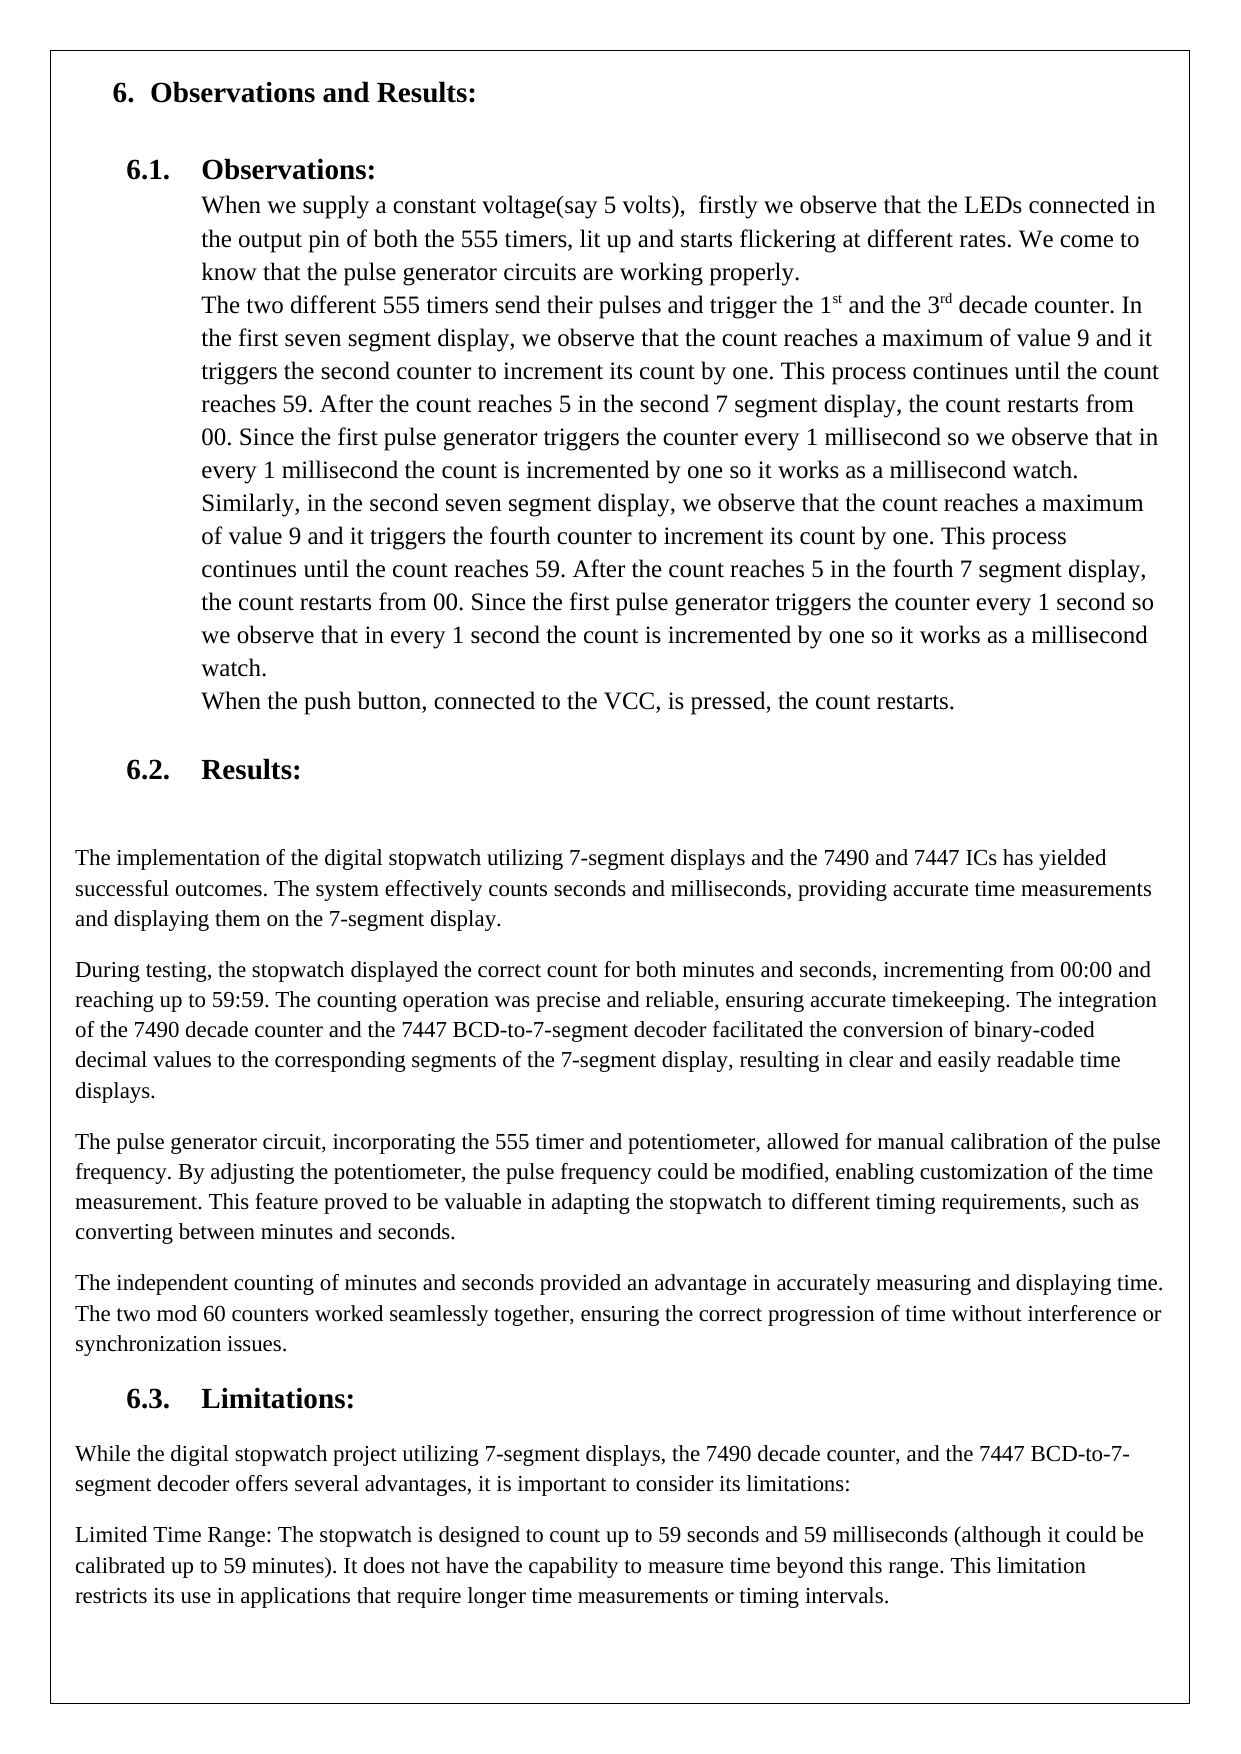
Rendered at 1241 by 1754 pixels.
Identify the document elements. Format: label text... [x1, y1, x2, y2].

list Observations and Results: [112, 75, 1165, 108]
text During testing, the stopwatch displayed the correct count for both minutes and seconds, incrementing from 00:00 and reaching up to 59:59. The counting operation was precise and reliable, ensuring accurate timekeeping. The integration of the 7490 decade counter and the 7447 BCD-to-7-segment decoder facilitated the conversion of binary-coded decimal values to the corresponding segments of the 7-segment display, resulting in clear and easily readable time displays. [75, 956, 1165, 1103]
list Results: [126, 752, 1165, 786]
text While the digital stopwatch project utilizing 7-segment displays, the 7490 decade counter, and the 7447 BCD-to-7-segment decoder offers several advantages, it is important to consider its limitations: [75, 1440, 1165, 1497]
list Similarly, in the second seven segment display, we observe that the count reaches a maximum of value 9 and it triggers the fourth counter to increment its count by one. This process continues until the count reaches 59. After the count reaches 5 in the fourth 7 segment display, the count restarts from 00. Since the first pulse generator triggers the counter every 1 second so we observe that in every 1 second the count is incremented by one so it works as a millisecond watch. [201, 488, 1165, 682]
list When the push button, connected to the VCC, is pressed, the count restarts. [201, 686, 1165, 715]
list Observations: [126, 152, 1165, 186]
text The independent counting of minutes and seconds provided an advantage in accurately measuring and displaying time. The two mod 60 counters worked seamlessly together, ensuring the correct progression of time without interference or synchronization issues. [75, 1269, 1165, 1356]
list Limitations: [126, 1381, 1165, 1414]
text The pulse generator circuit, incorporating the 555 timer and potentiometer, allowed for manual calibration of the pulse frequency. By adjusting the potentiometer, the pulse frequency could be modified, enabling customization of the time measurement. This feature proved to be valuable in adapting the stopwatch to different timing requirements, such as converting between minutes and seconds. [75, 1128, 1165, 1245]
list The two different 555 timers send their pulses and trigger the 1st and the 3rd decade counter. In the first seven segment display, we observe that the count reaches a maximum of value 9 and it triggers the second counter to increment its count by one. This process continues until the count reaches 59. After the count reaches 5 in the second 7 segment display, the count restarts from 00. Since the first pulse generator triggers the counter every 1 millisecond so we observe that in every 1 millisecond the count is incremented by one so it works as a millisecond watch. [201, 290, 1165, 483]
text Limited Time Range: The stopwatch is designed to count up to 59 seconds and 59 milliseconds (although it could be calibrated up to 59 minutes). It does not have the capability to measure time beyond this range. This limitation restricts its use in applications that require longer time measurements or timing intervals. [75, 1521, 1165, 1608]
text The implementation of the digital stopwatch utilizing 7-segment displays and the 7490 and 7447 ICs has yielded successful outcomes. The system effectively counts seconds and milliseconds, providing accurate time measurements and displaying them on the 7-segment display. [75, 844, 1165, 931]
list When we supply a constant voltage(say 5 volts), firstly we observe that the LEDs connected in the output pin of both the 555 timers, lit up and starts flickering at different rates. We come to know that the pulse generator circuits are working properly. [201, 191, 1165, 285]
